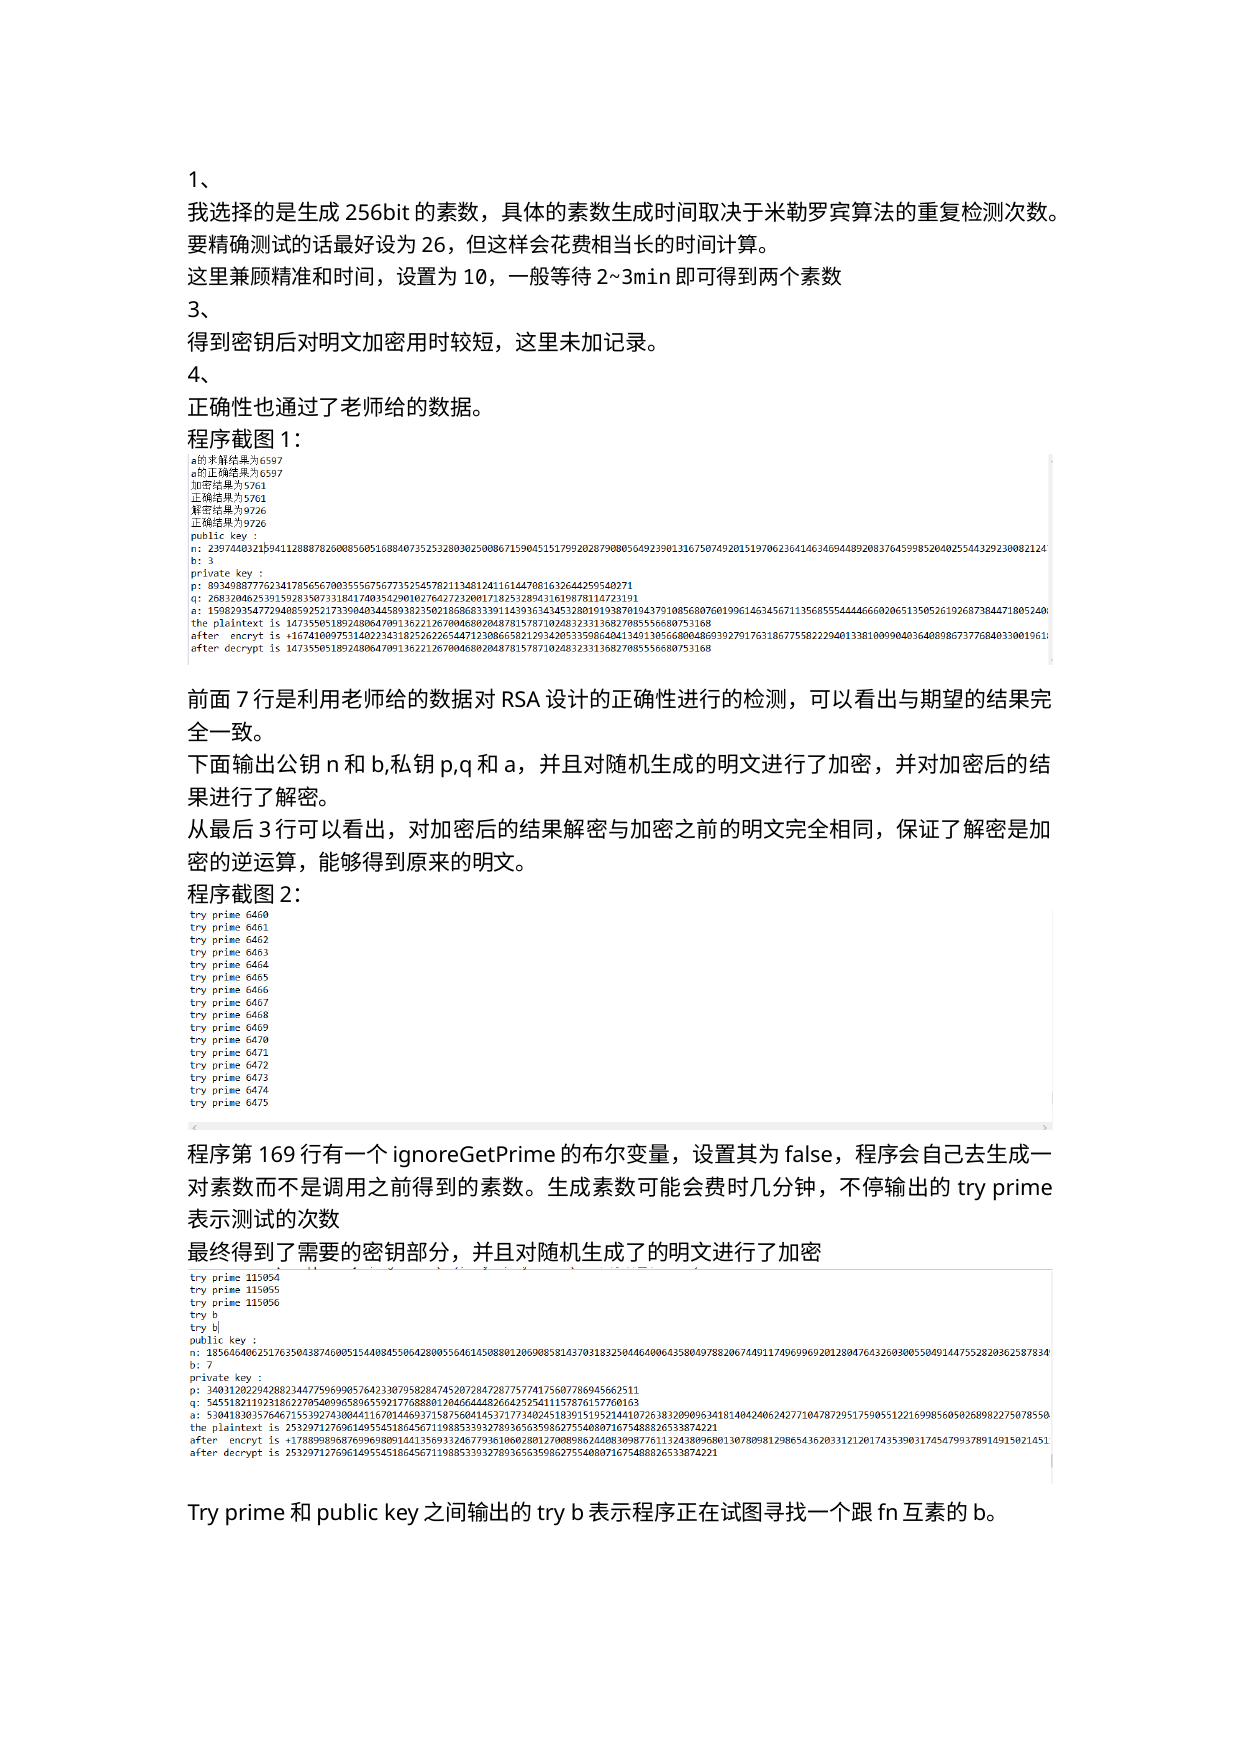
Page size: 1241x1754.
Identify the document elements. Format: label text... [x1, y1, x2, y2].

text 我选择的是生成256bit的素数，具体的素数生成时间取决于米勒罗宾算法的重复检测次数。 [187, 194, 1053, 227]
text 程序第169行有一个ignoreGetPrime的布尔变量，设置其为false，程序会自己去生成一对素数而不是调用之前得到的素数。生成素数可能会费时几分钟，不停输出的try prime 表示测试的次数 [187, 1137, 1053, 1234]
picture [187, 909, 1053, 1130]
text 程序截图1： [187, 422, 1053, 454]
text 前面7行是利用老师给的数据对RSA设计的正确性进行的检测，可以看出与期望的结果完全一致。 [187, 682, 1053, 747]
text 下面输出公钥n和b,私钥p,q和a，并且对随机生成的明文进行了加密，并对加密后的结果进行了解密。 [187, 747, 1053, 812]
text 要精确测试的话最好设为26，但这样会花费相当长的时间计算。 [187, 227, 1053, 259]
text Try prime和public key之间输出的try b表示程序正在试图寻找一个跟fn互素的b。 [187, 1494, 1053, 1527]
text 3、 [187, 292, 1053, 324]
text 从最后3行可以看出，对加密后的结果解密与加密之前的明文完全相同，保证了解密是加密的逆运算，能够得到原来的明文。 [187, 812, 1053, 877]
text 4、 [187, 357, 1053, 389]
text 正确性也通过了老师给的数据。 [187, 389, 1053, 422]
text 得到密钥后对明文加密用时较短，这里未加记录。 [187, 324, 1053, 357]
text 最终得到了需要的密钥部分，并且对随机生成了的明文进行了加密 [187, 1234, 1053, 1267]
text 这里兼顾精准和时间，设置为10，一般等待2~3min即可得到两个素数 [187, 259, 1053, 292]
text 程序截图2： [187, 877, 1053, 909]
picture [187, 1267, 1053, 1484]
picture [187, 454, 1053, 665]
text 1、 [187, 162, 1053, 194]
